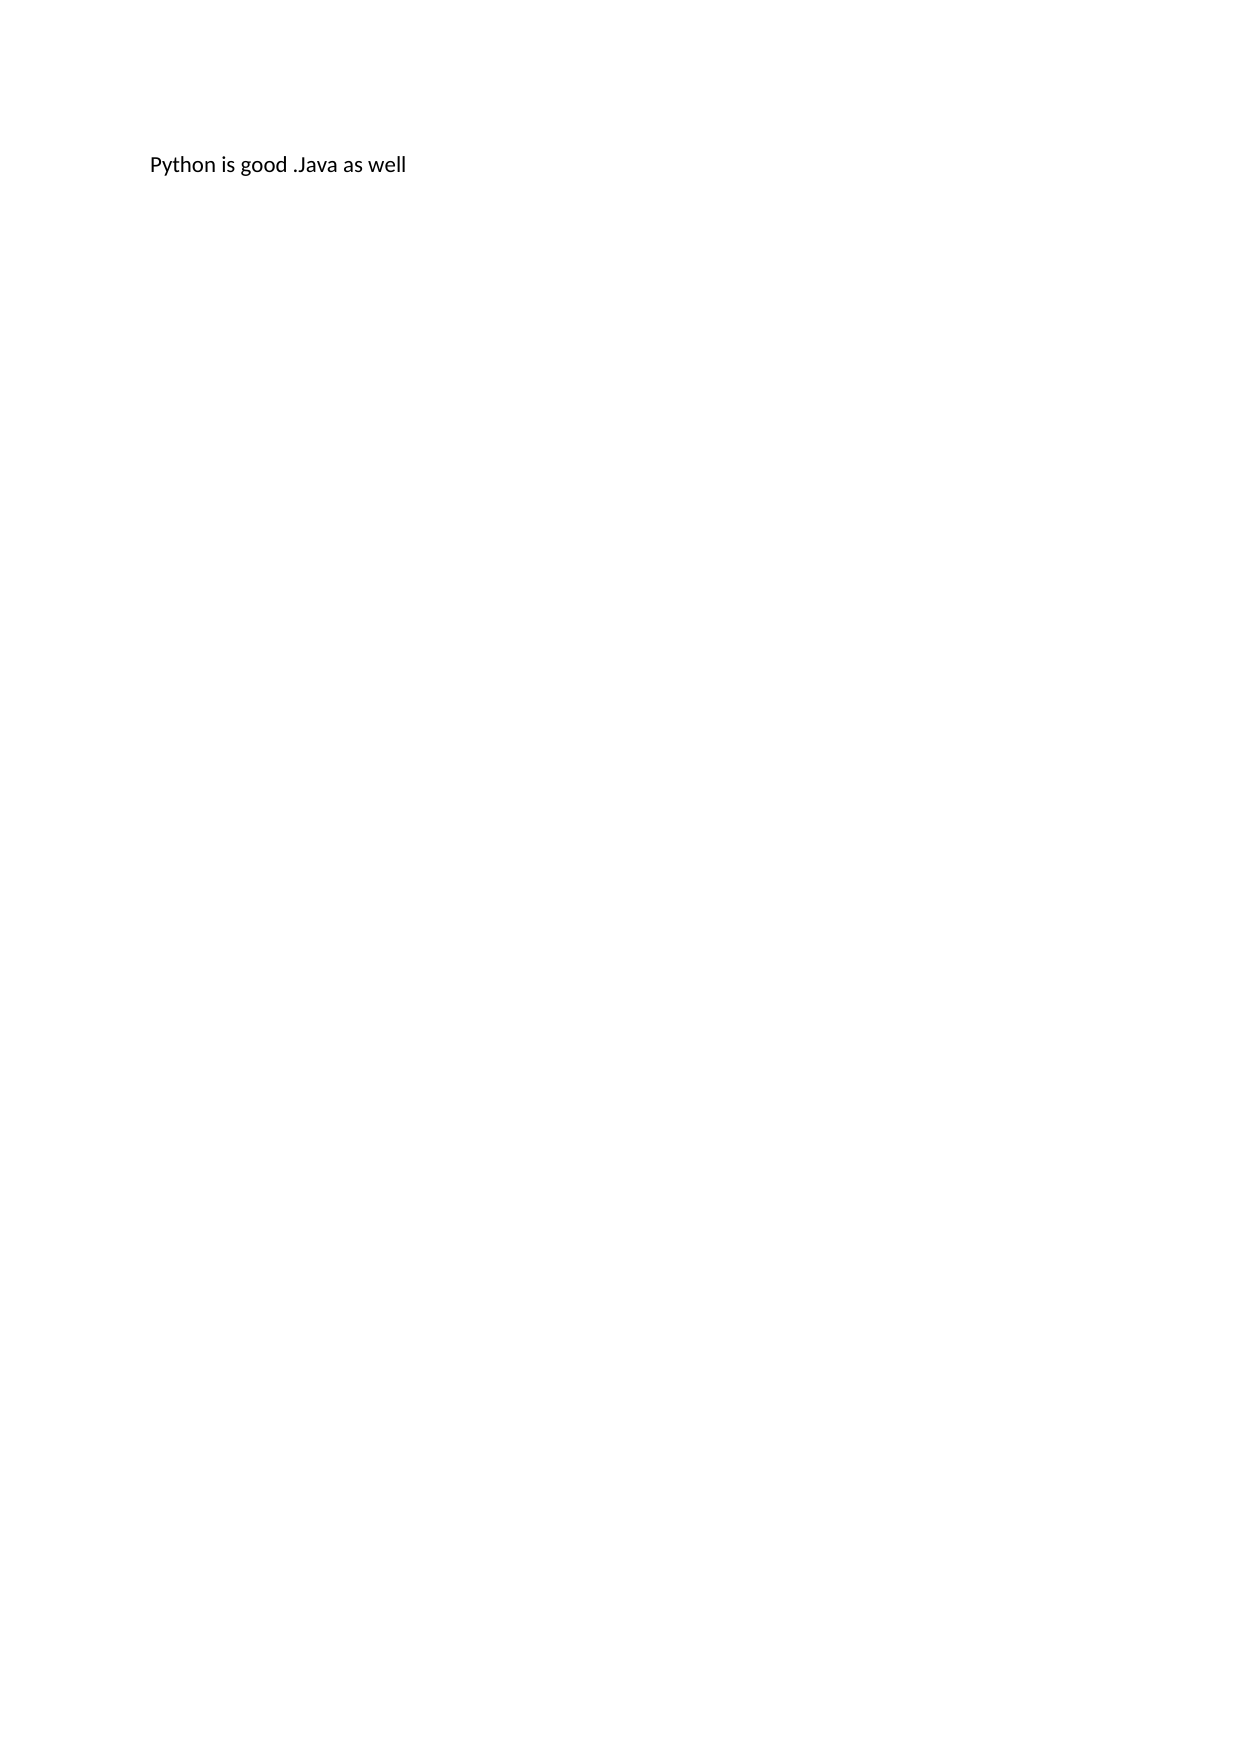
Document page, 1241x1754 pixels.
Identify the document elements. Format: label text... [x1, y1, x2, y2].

text Python is good .Java as well [150, 150, 1090, 178]
